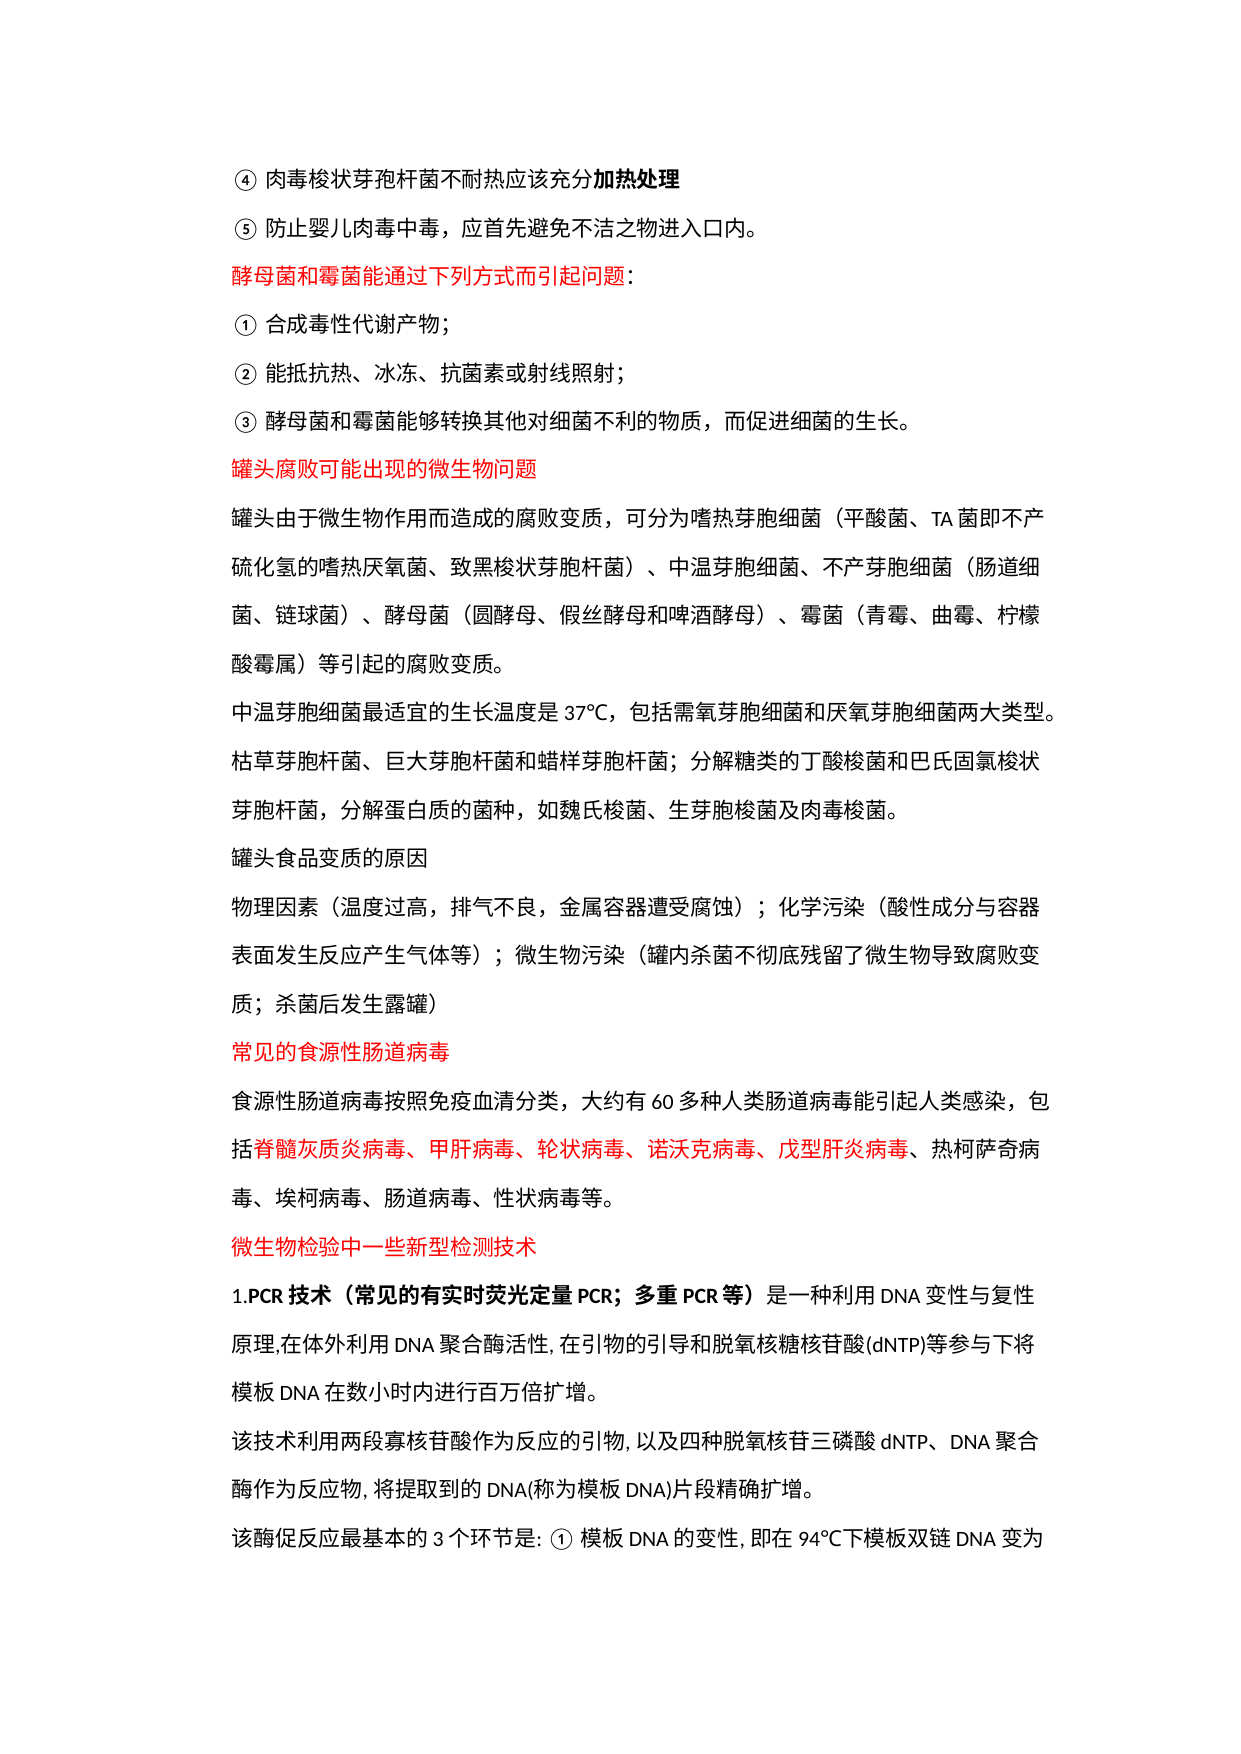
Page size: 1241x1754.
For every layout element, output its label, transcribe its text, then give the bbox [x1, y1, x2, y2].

text ③酵母菌和霉菌能够转换其他对细菌不利的物质，而促进细菌的生长。 [231, 404, 1053, 436]
text 中温芽胞细菌最适宜的生长温度是37℃，包括需氧芽胞细菌和厌氧芽胞细菌两大类型。枯草芽胞杆菌、巨大芽胞杆菌和蜡样芽胞杆菌；分解糖类的丁酸梭菌和巴氏固氯梭状芽胞杆菌，分解蛋白质的菌种，如魏氏梭菌、生芽胞梭菌及肉毒梭菌。 [231, 695, 1053, 825]
text 该技术利用两段寡核苷酸作为反应的引物, 以及四种脱氧核苷三磷酸dNTP、DNA 聚合酶作为反应物, 将提取到的DNA(称为模板DNA)片段精确扩增。 [231, 1423, 1053, 1504]
text 物理因素（温度过高，排气不良，金属容器遭受腐蚀）；化学污染（酸性成分与容器表面发生反应产生气体等）；微生物污染（罐内杀菌不彻底残留了微生物导致腐败变质；杀菌后发生露罐） [231, 889, 1053, 1019]
text 食源性肠道病毒按照免疫血清分类，大约有60多种人类肠道病毒能引起人类感染，包括脊髓灰质炎病毒、甲肝病毒、轮状病毒、诺沃克病毒、戊型肝炎病毒、热柯萨奇病毒、埃柯病毒、肠道病毒、性状病毒等。 [231, 1083, 1053, 1213]
text 罐头由于微生物作用而造成的腐败变质，可分为嗜热芽胞细菌（平酸菌、TA菌即不产硫化氢的嗜热厌氧菌、致黑梭状芽胞杆菌）、中温芽胞细菌、不产芽胞细菌（肠道细菌、链球菌）、酵母菌（圆酵母、假丝酵母和啤酒酵母）、霉菌（青霉、曲霉、柠檬酸霉属）等引起的腐败变质。 [231, 500, 1053, 679]
text ④肉毒梭状芽孢杆菌不耐热应该充分加热处理 [231, 162, 1053, 194]
text ⑤防止婴儿肉毒中毒，应首先避免不洁之物进入口内。 [231, 210, 1053, 243]
text 微生物检验中一些新型检测技术 [231, 1229, 1053, 1262]
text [231, 1520, 1053, 1553]
text 罐头食品变质的原因 [231, 841, 1053, 873]
text 1.PCR 技术（常见的有实时荧光定量PCR；多重PCR等）是一种利用DNA 变性与复性原理,在体外利用DNA 聚合酶活性, 在引物的引导和脱氧核糖核苷酸(dNTP)等参与下将模板DNA 在数小时内进行百万倍扩增。 [231, 1277, 1053, 1407]
text ①合成毒性代谢产物； [231, 307, 1053, 339]
text ②能抵抗热、冰冻、抗菌素或射线照射； [231, 355, 1053, 388]
text 酵母菌和霉菌能通过下列方式而引起问题： [231, 259, 1053, 291]
text 罐头腐败可能出现的微生物问题 [231, 452, 1053, 484]
text 常见的食源性肠道病毒 [231, 1035, 1053, 1067]
